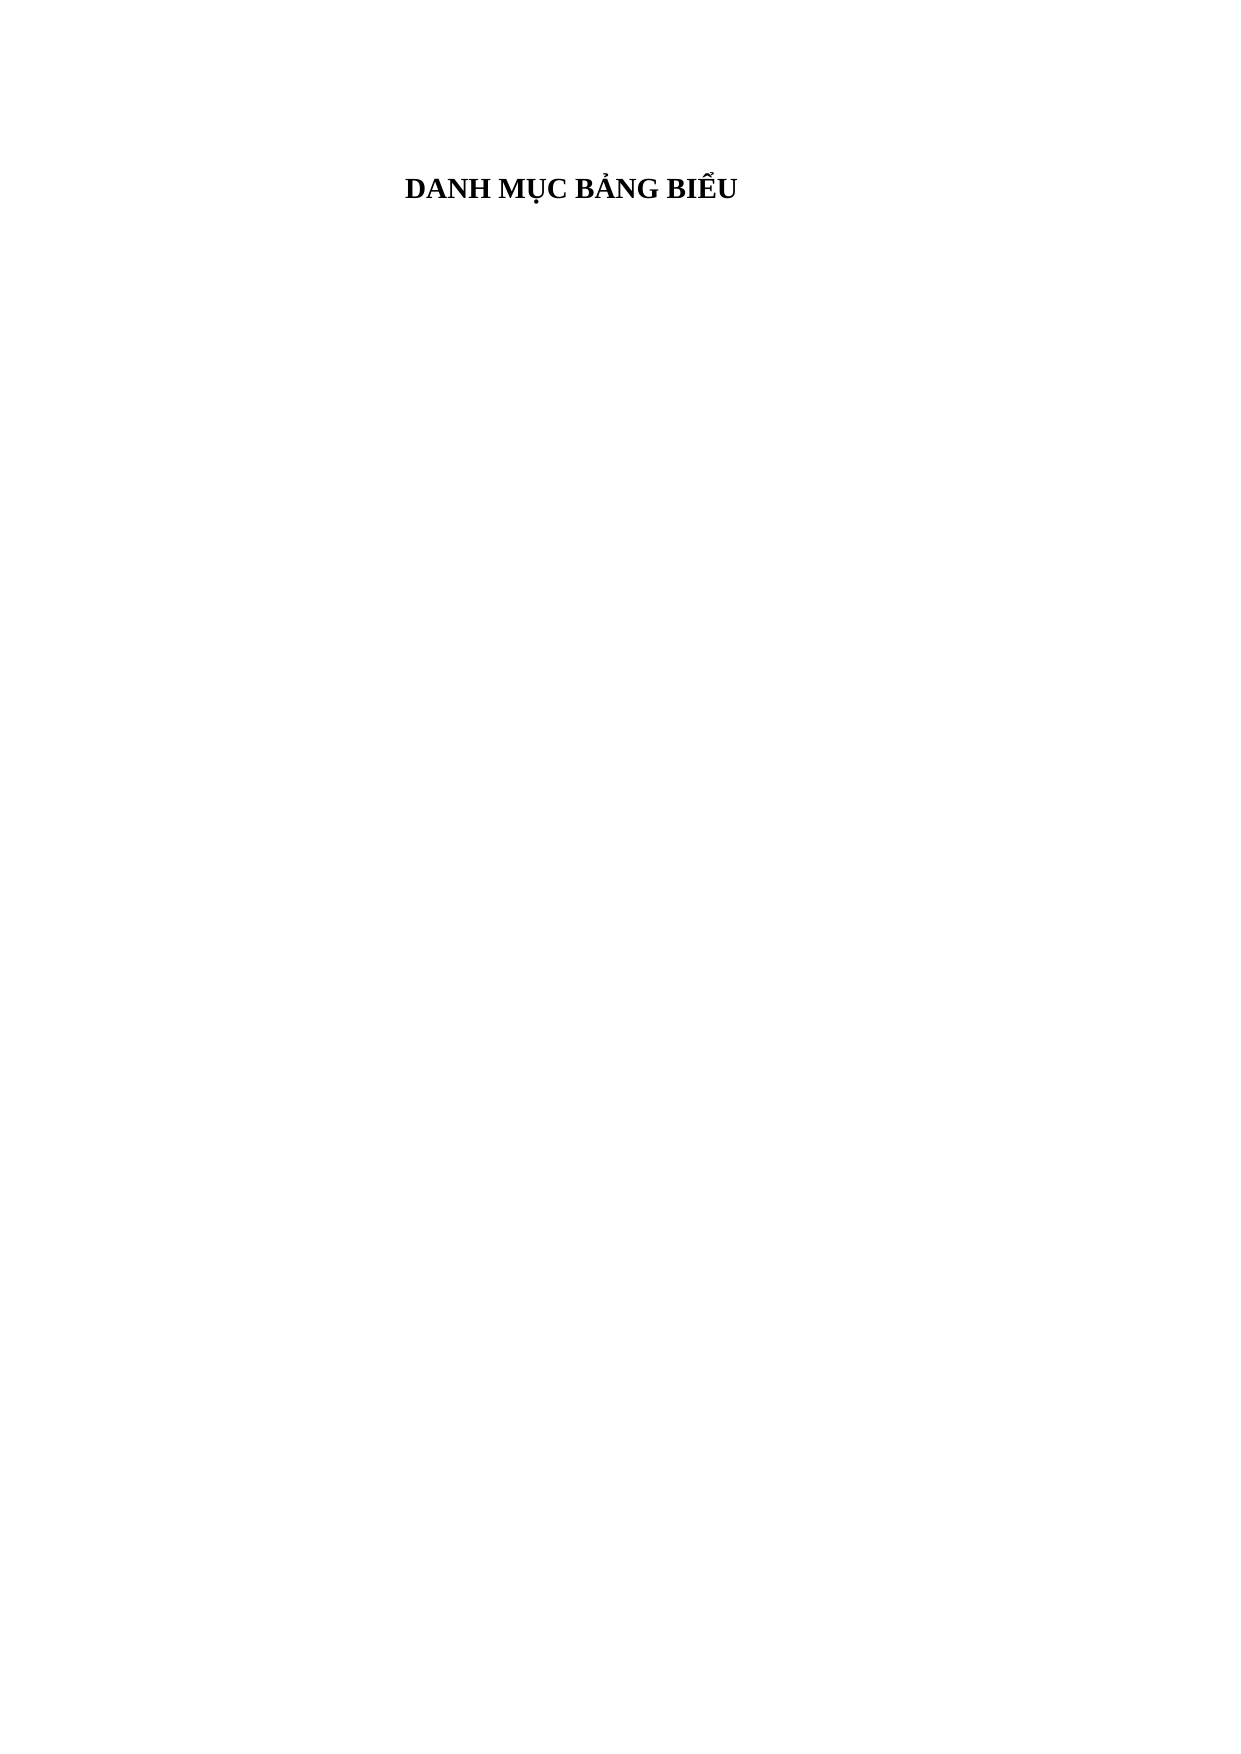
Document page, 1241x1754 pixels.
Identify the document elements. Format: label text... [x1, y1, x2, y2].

text DANH MỤC BẢNG BIỂU [252, 171, 816, 204]
